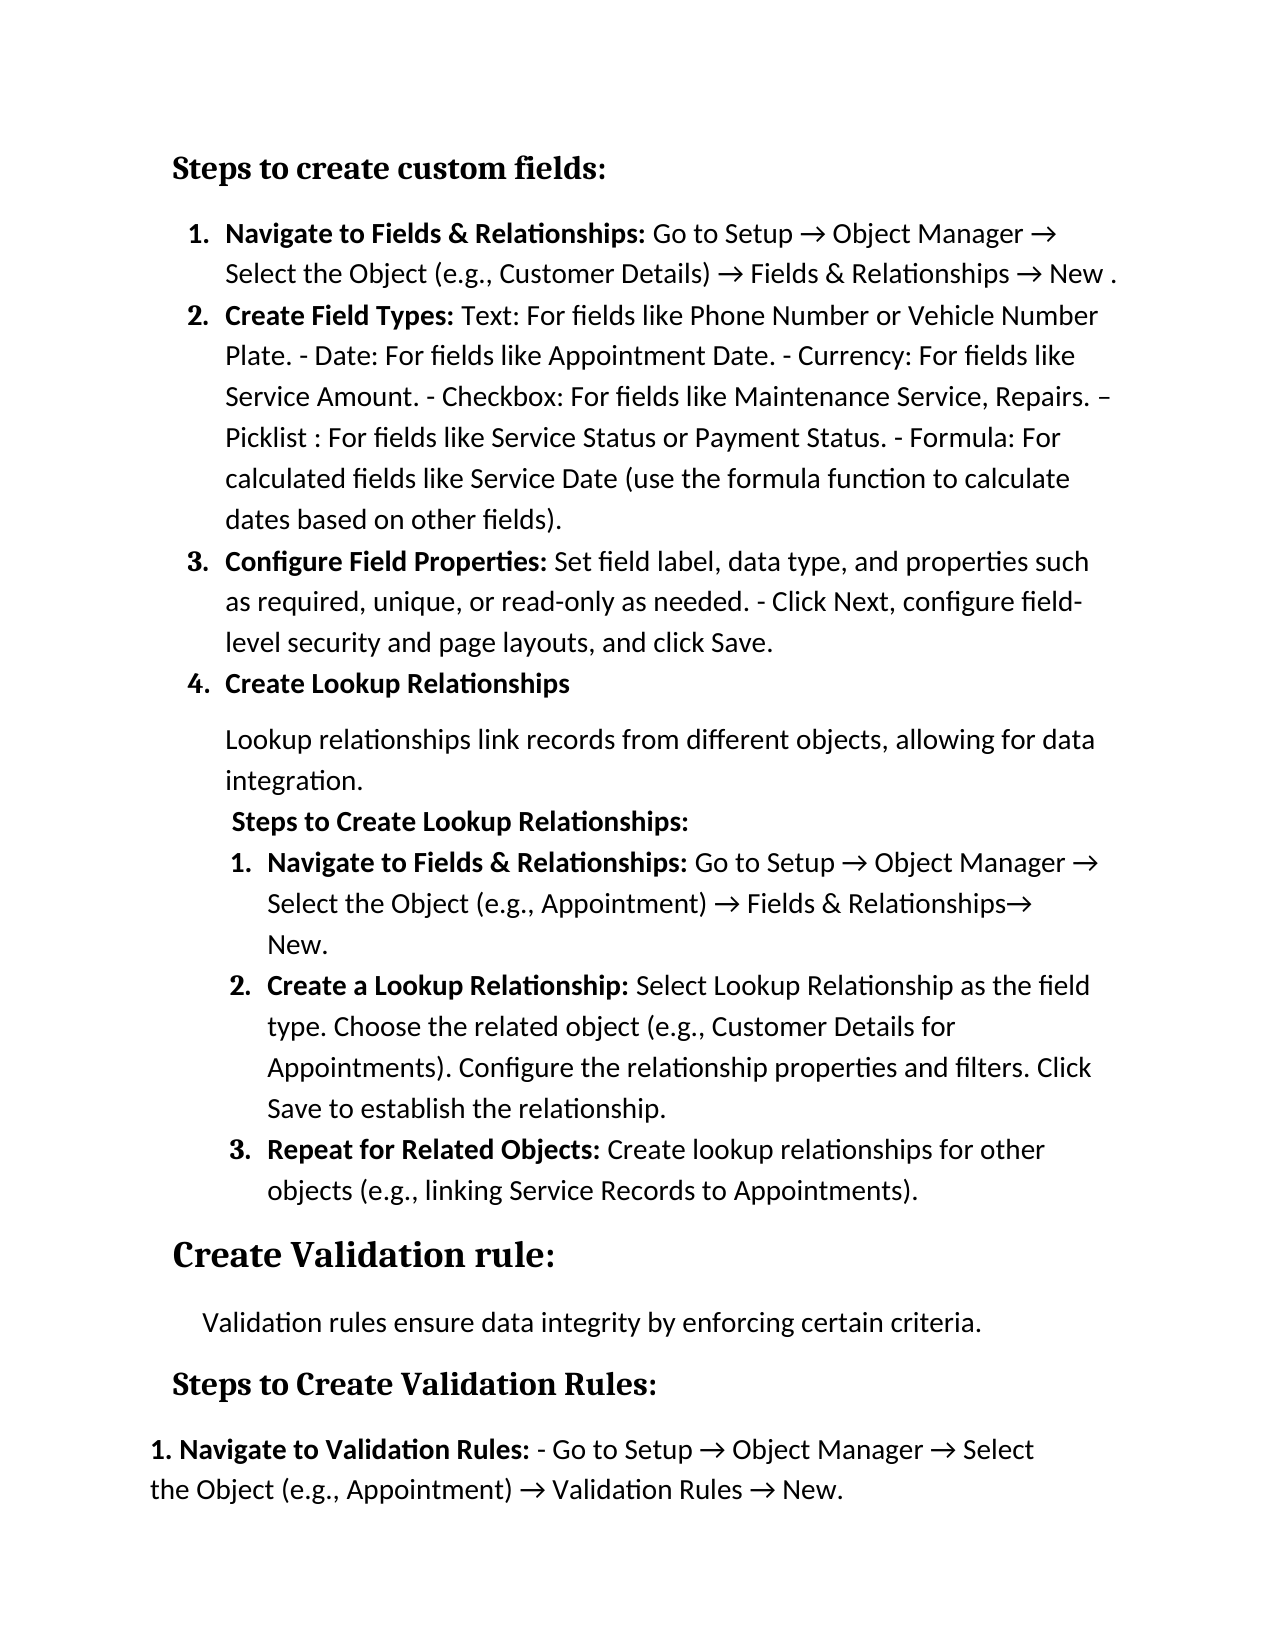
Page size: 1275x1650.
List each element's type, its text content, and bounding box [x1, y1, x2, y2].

text Select the Object (e.g., Customer Details) → Fields & Relationships → New . [225, 256, 1212, 291]
text Validation rules ensure data integrity by enforcing certain criteria. [202, 1304, 1212, 1339]
list Navigate to Validation Rules: - Go to Setup → Object Manager → Select the Object (e.g., Appointment) → Validation Rules → New. [150, 1431, 1080, 1507]
list Navigate to Fields & Relationships: Go to Setup → Object Manager → [187, 215, 1212, 251]
subtitle Steps to Create Lookup Relationships: [232, 803, 1212, 839]
list Navigate to Fields & Relationships: Go to Setup → Object Manager → Select the Object (e.g., Appointment) → Fields & Relationships→ New. [229, 844, 1100, 962]
text Lookup relationships link records from different objects, allowing for data integration. [225, 721, 1212, 798]
subtitle Create Validation rule: [150, 1234, 1212, 1277]
subtitle Steps to create custom fields: [150, 150, 1212, 188]
list Repeat for Related Objects: Create lookup relationships for other objects (e.g., linking Service Records to Appointments). [229, 1131, 1052, 1207]
list Create Field Types: Text: For fields like Phone Number or Vehicle Number Plate. - Date: For fields like Appointment Date. - Currency: For fields like Service Amount. - Checkbox: For fields like Maintenance Service, Repairs. – Picklist : For fields like Service Status or Payment Status. - Formula: For calculated fields like Service Date (use the formula function to calculate dates based on other fields). [187, 297, 1113, 537]
subtitle Create Lookup Relationships [187, 665, 1212, 701]
list Create a Lookup Relationship: Select Lookup Relationship as the field type. Choose the related object (e.g., Customer Details for Appointments). Configure the relationship properties and filters. Click Save to establish the relationship. [229, 967, 1093, 1125]
list Configure Field Properties: Set field label, data type, and properties such as required, unique, or read-only as needed. - Click Next, configure field- level security and page layouts, and click Save. [187, 543, 1096, 660]
subtitle Steps to Create Validation Rules: [150, 1366, 1212, 1404]
